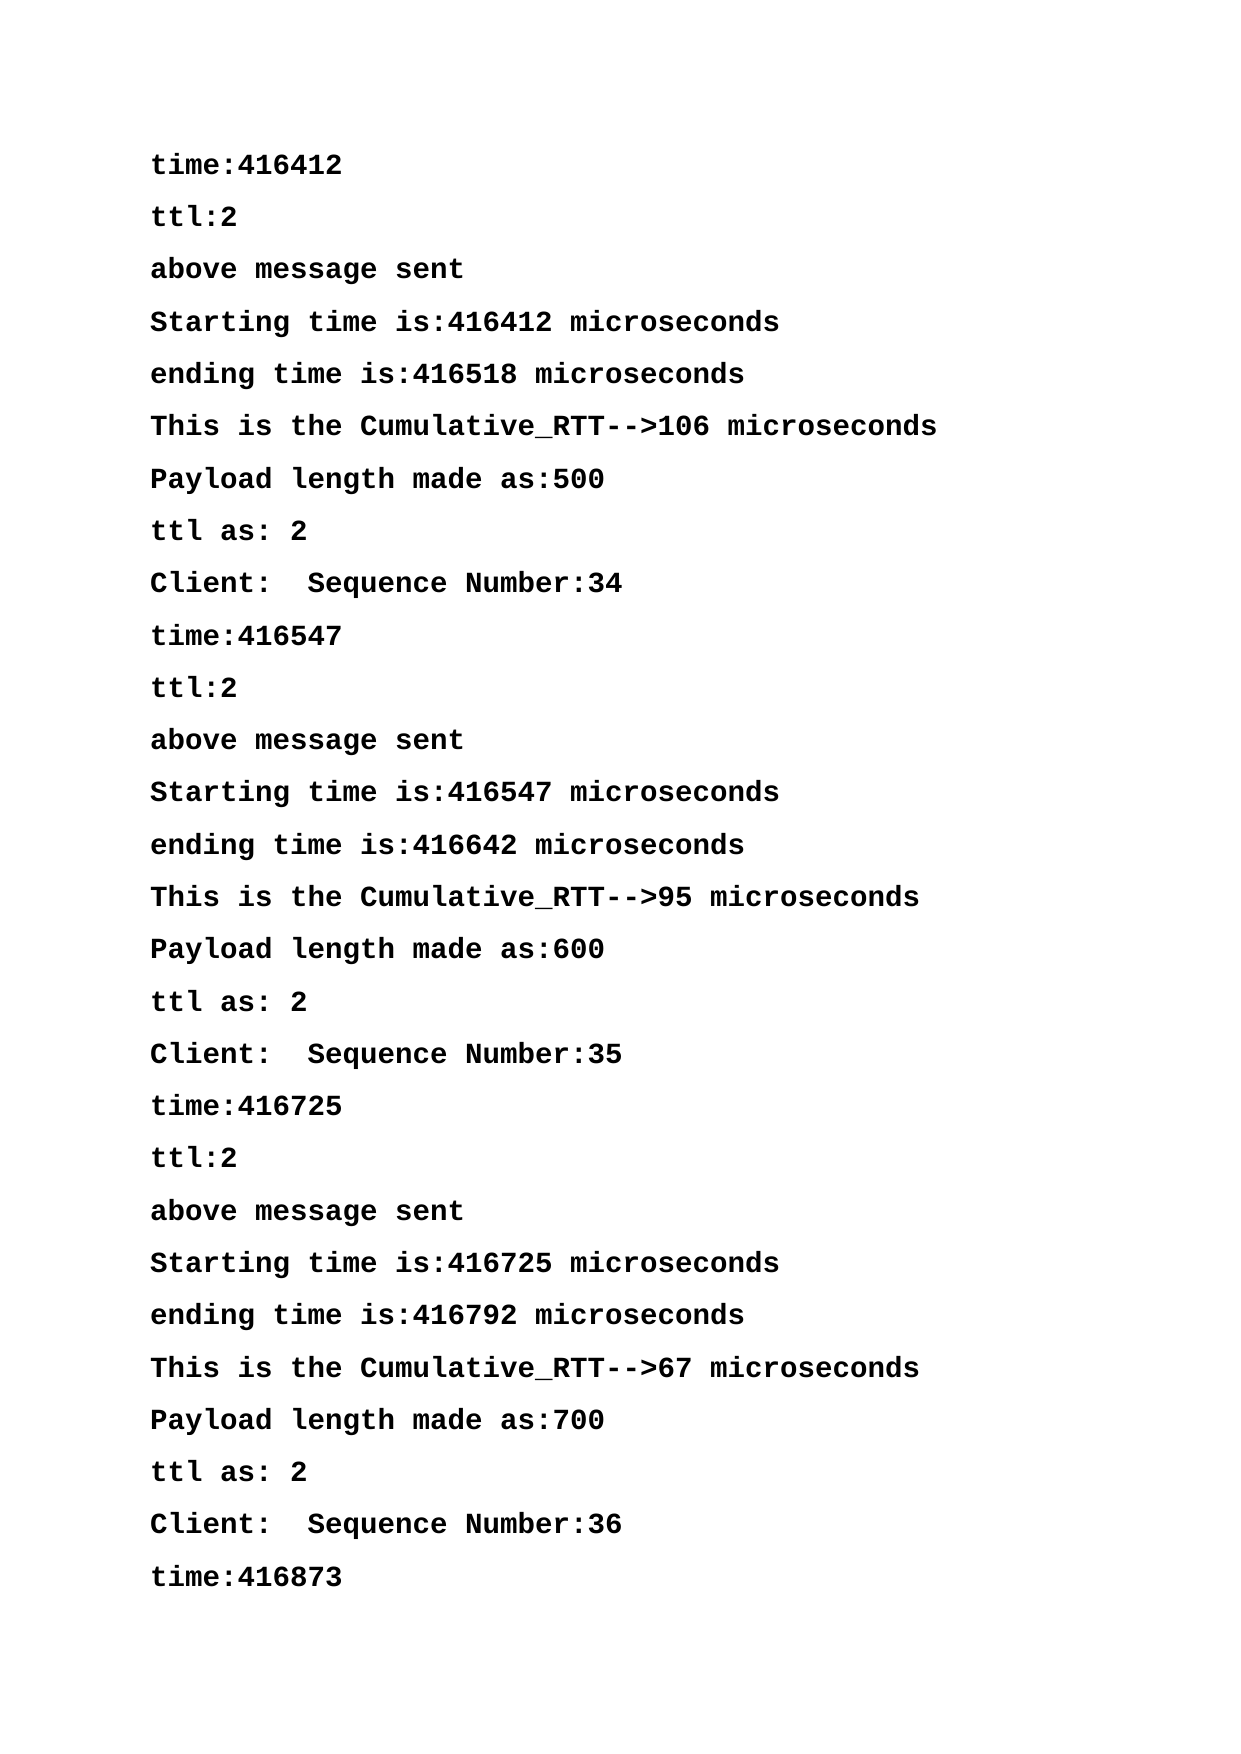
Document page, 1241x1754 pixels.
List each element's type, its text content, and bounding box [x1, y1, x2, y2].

text ttl as: 2 [150, 987, 1090, 1020]
text Starting time is:416412 microseconds [150, 307, 1090, 340]
text ending time is:416792 microseconds [150, 1300, 1090, 1333]
text This is the Cumulative_RTT-->67 microseconds [150, 1353, 1090, 1386]
text ttl:2 [150, 673, 1090, 706]
text Client: Sequence Number:36 [150, 1509, 1090, 1543]
text time:416873 [150, 1562, 1090, 1595]
text Payload length made as:500 [150, 464, 1090, 497]
text Payload length made as:600 [150, 934, 1090, 967]
text above message sent [150, 254, 1090, 288]
text time:416412 [150, 150, 1090, 183]
text time:416725 [150, 1091, 1090, 1124]
text ttl:2 [150, 1143, 1090, 1177]
text time:416547 [150, 621, 1090, 654]
text ending time is:416518 microseconds [150, 359, 1090, 392]
text Payload length made as:700 [150, 1405, 1090, 1438]
text ttl:2 [150, 202, 1090, 235]
text Starting time is:416725 microseconds [150, 1248, 1090, 1281]
text ttl as: 2 [150, 516, 1090, 549]
text Client: Sequence Number:35 [150, 1039, 1090, 1072]
text ending time is:416642 microseconds [150, 830, 1090, 863]
text Client: Sequence Number:34 [150, 568, 1090, 601]
text ttl as: 2 [150, 1457, 1090, 1490]
text This is the Cumulative_RTT-->106 microseconds [150, 411, 1090, 444]
text above message sent [150, 725, 1090, 758]
text Starting time is:416547 microseconds [150, 777, 1090, 811]
text This is the Cumulative_RTT-->95 microseconds [150, 882, 1090, 915]
text above message sent [150, 1196, 1090, 1229]
